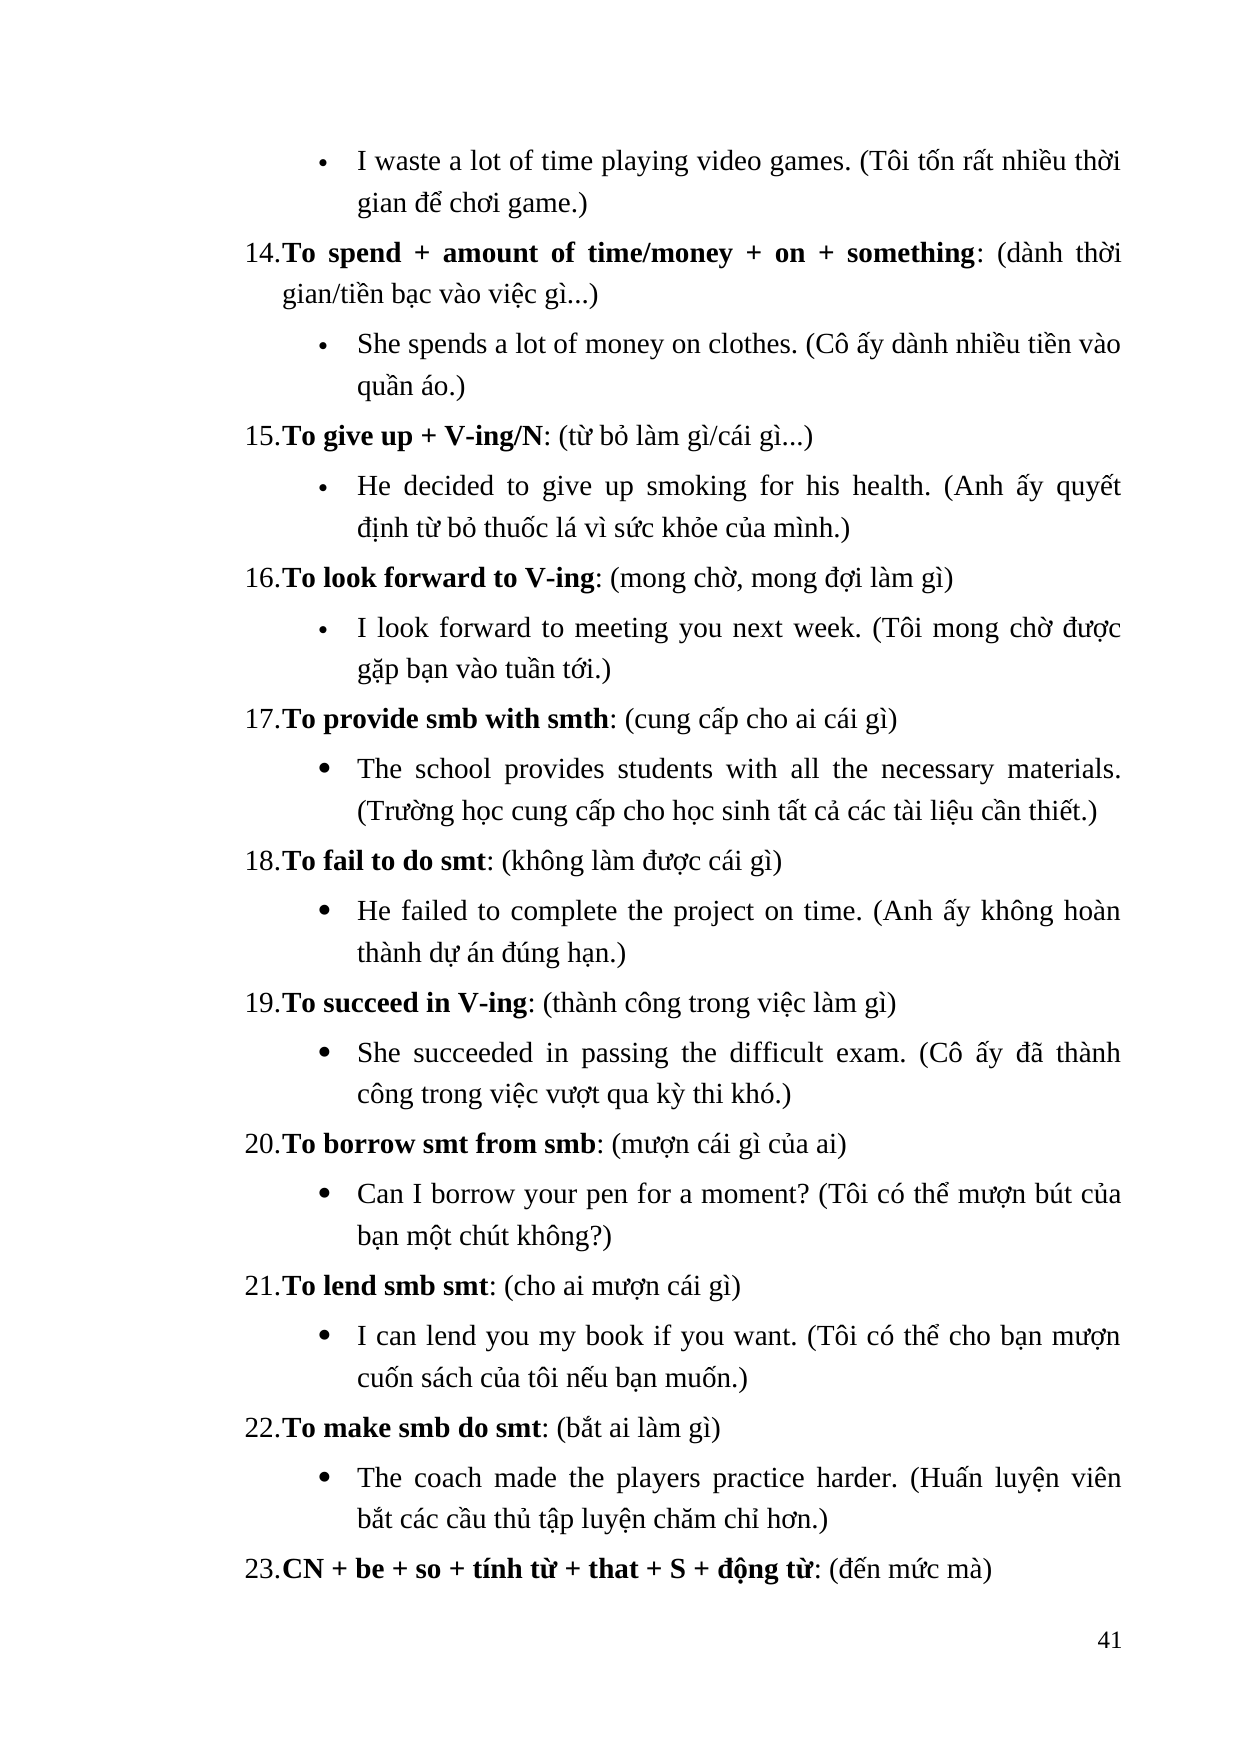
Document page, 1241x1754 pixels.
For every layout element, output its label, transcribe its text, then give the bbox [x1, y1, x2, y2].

list To lend smb smt: (cho ai mượn cái gì) [244, 1260, 1122, 1302]
list He decided to give up smoking for his health. (Anh ấy quyết định từ bỏ thuốc lá vì sức khỏe của mình.) [319, 460, 1122, 543]
list To spend + amount of time/money + on + something: (dành thời gian/tiền bạc vào việc gì...) [244, 227, 1122, 310]
list CN + be + so + tính từ + that + S + động từ: (đến mức mà) [244, 1543, 1122, 1585]
list I can lend you my book if you want. (Tôi có thể cho bạn mượn cuốn sách của tôi nếu bạn muốn.) [319, 1310, 1122, 1393]
list Can I borrow your pen for a moment? (Tôi có thể mượn bút của bạn một chút không?) [319, 1168, 1122, 1252]
list To give up + V-ing/N: (từ bỏ làm gì/cái gì...) [244, 410, 1122, 452]
list To borrow smt from smb: (mượn cái gì của ai) [244, 1118, 1122, 1160]
list To look forward to V-ing: (mong chờ, mong đợi làm gì) [244, 552, 1122, 593]
list He failed to complete the project on time. (Anh ấy không hoàn thành dự án đúng hạn.) [319, 885, 1122, 968]
list The coach made the players practice harder. (Huấn luyện viên bắt các cầu thủ tập luyện chăm chỉ hơn.) [319, 1452, 1122, 1535]
list To provide smb with smth: (cung cấp cho ai cái gì) [244, 693, 1122, 735]
list She spends a lot of money on clothes. (Cô ấy dành nhiều tiền vào quần áo.) [319, 318, 1122, 402]
list I look forward to meeting you next week. (Tôi mong chờ được gặp bạn vào tuần tới.) [319, 602, 1122, 685]
list The school provides students with all the necessary materials. (Trường học cung cấp cho học sinh tất cả các tài liệu cần thiết.) [319, 743, 1122, 827]
list I waste a lot of time playing video games. (Tôi tốn rất nhiều thời gian để chơi game.) [319, 135, 1122, 218]
list To succeed in V-ing: (thành công trong việc làm gì) [244, 977, 1122, 1018]
list She succeeded in passing the difficult exam. (Cô ấy đã thành công trong việc vượt qua kỳ thi khó.) [319, 1027, 1122, 1110]
list To fail to do smt: (không làm được cái gì) [244, 835, 1122, 877]
list To make smb do smt: (bắt ai làm gì) [244, 1402, 1122, 1443]
